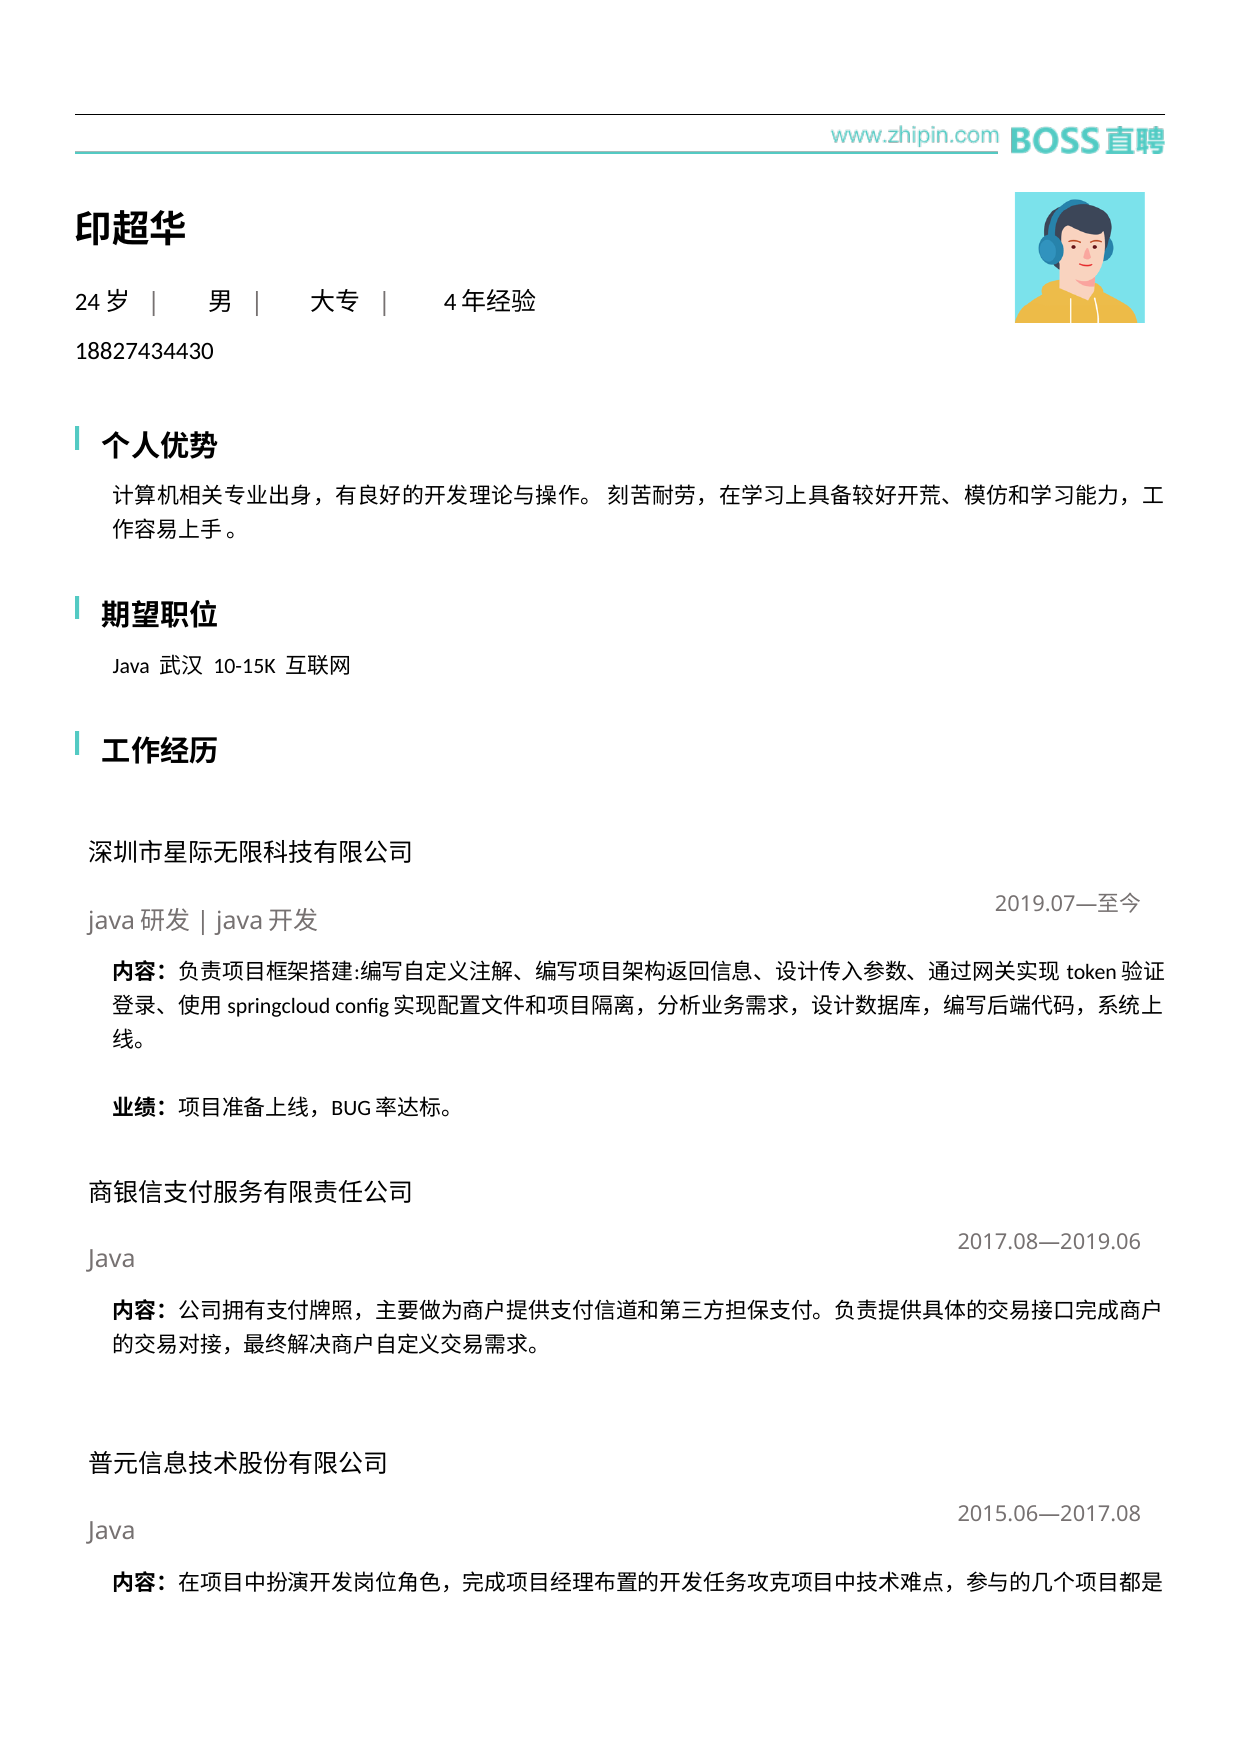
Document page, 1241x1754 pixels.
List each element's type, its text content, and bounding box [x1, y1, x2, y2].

table_header [64, 409, 90, 477]
picture [75, 426, 80, 450]
table_header 印超华 [63, 192, 979, 266]
table_cell 2019.07—至今 [846, 885, 1152, 953]
table_cell 男 | [197, 266, 299, 333]
text 内容：负责项目框架搭建:编写自定义注解、编写项目架构返回信息、设计传入参数、通过网关实现token验证登录、使用springcloud config实现配置文件和项目隔离，分析业务需求，设计数据库，编写后端代码，系统上线。 [112, 953, 1165, 1054]
table_header 工作经历 [90, 715, 1152, 783]
text 业绩：项目准备上线，BUG率达标。 [112, 1088, 1165, 1122]
picture [75, 124, 1165, 154]
table_header 期望职位 [90, 579, 931, 647]
table_header 商银信支付服务有限责任公司 [64, 1156, 1152, 1224]
table_cell 大专 | [299, 266, 432, 333]
table_header 深圳市星际无限科技有限公司 [64, 817, 1152, 885]
table_cell 18827434430 [63, 334, 299, 375]
table_cell 4年经验 [432, 266, 979, 333]
table_cell 2015.06—2017.08 [846, 1496, 1152, 1564]
table_cell java研发 | java开发 [64, 885, 846, 953]
picture [1014, 192, 1145, 323]
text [112, 1564, 1165, 1598]
text 内容：公司拥有支付牌照，主要做为商户提供支付信道和第三方担保支付。负责提供具体的交易接口完成商户的交易对接，最终解决商户自定义交易需求。 [112, 1292, 1165, 1360]
table_header 普元信息技术股份有限公司 [64, 1428, 1152, 1496]
table_header [979, 192, 1156, 333]
picture [75, 731, 80, 755]
table_cell Java [64, 1496, 846, 1564]
table_cell 24岁 | [63, 266, 197, 333]
table_header [64, 715, 90, 783]
table_cell Java [64, 1224, 846, 1292]
table_header [64, 579, 90, 647]
picture [75, 596, 80, 619]
text 计算机相关专业出身，有良好的开发理论与操作。 刻苦耐劳，在学习上具备较好开荒、模仿和学习能力，工作容易上手 。 [112, 477, 1165, 545]
text Java 武汉 10-15K 互联网 [112, 647, 1165, 681]
table_header 个人优势 [90, 409, 931, 477]
table_cell 2017.08—2019.06 [846, 1224, 1152, 1292]
